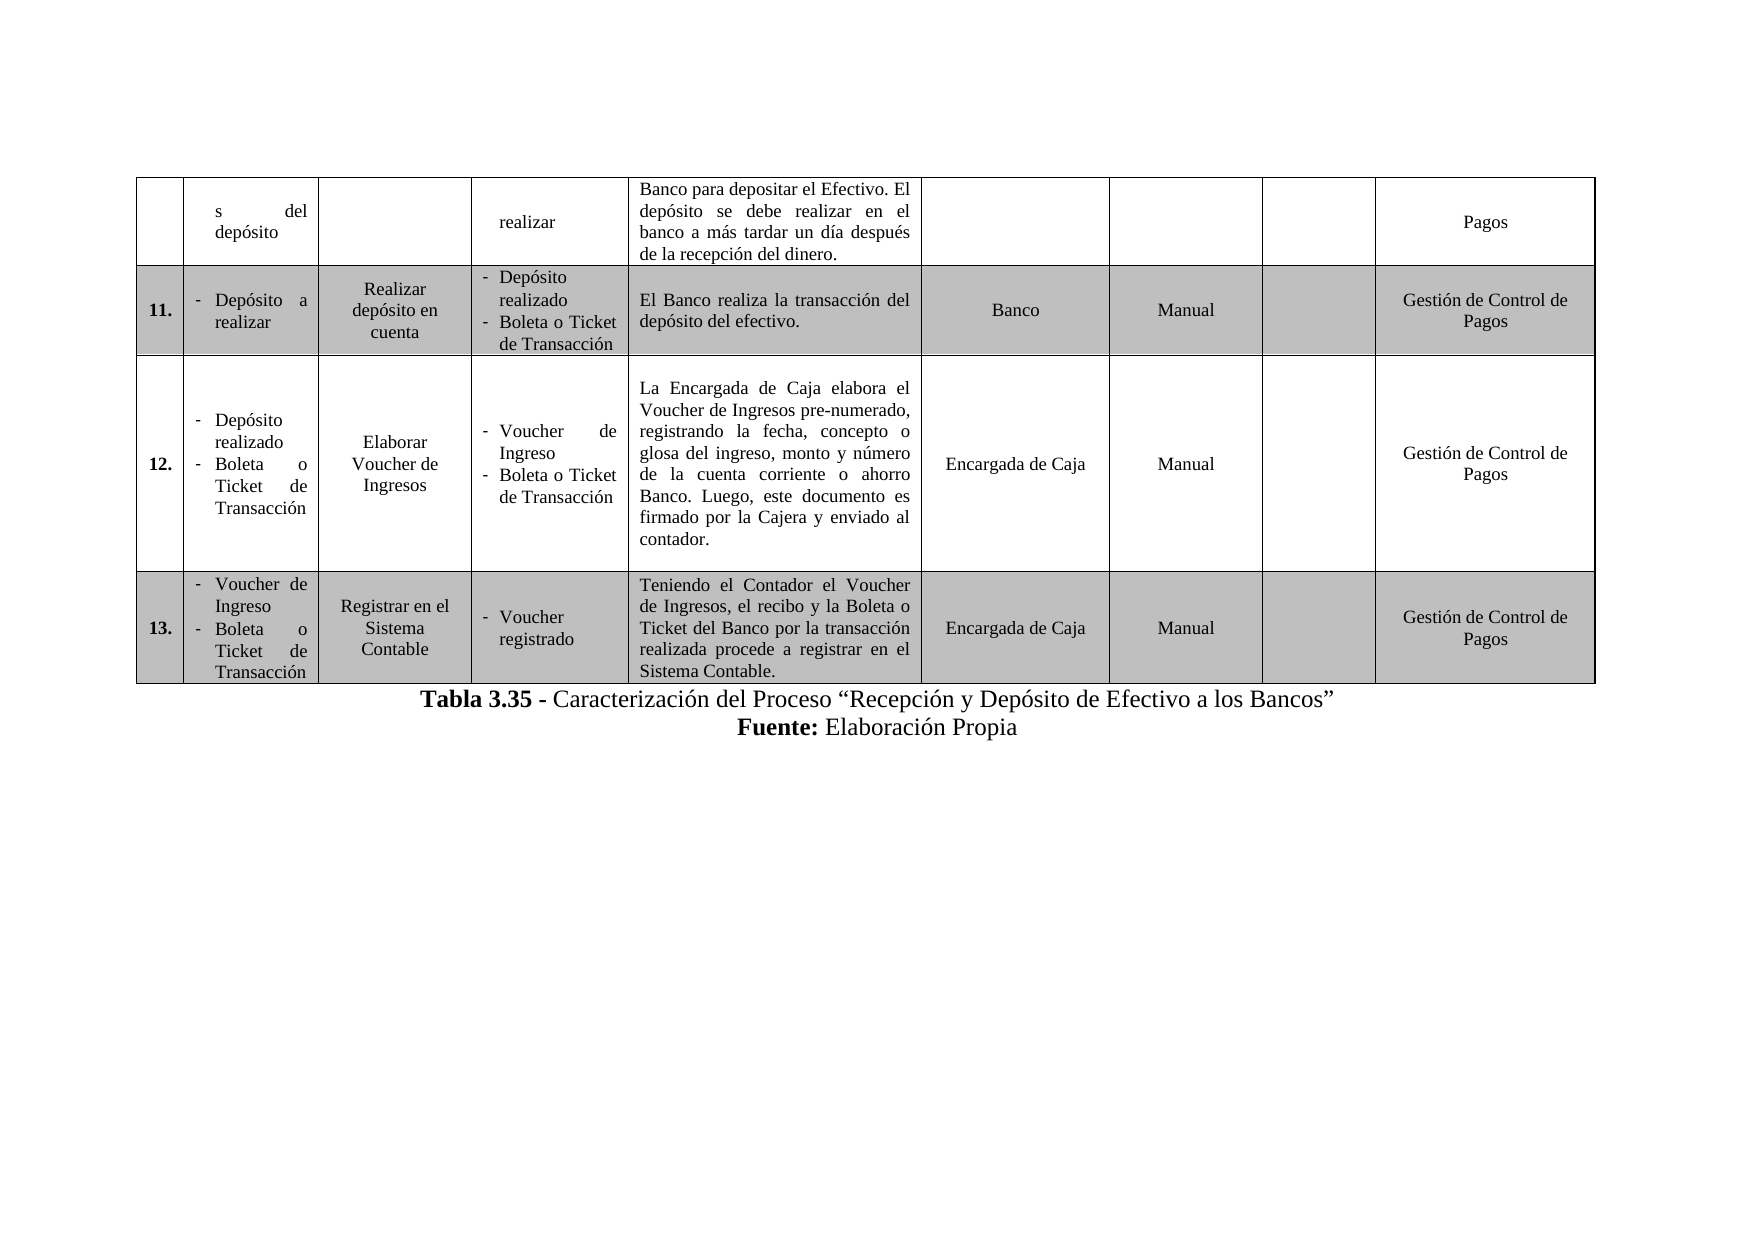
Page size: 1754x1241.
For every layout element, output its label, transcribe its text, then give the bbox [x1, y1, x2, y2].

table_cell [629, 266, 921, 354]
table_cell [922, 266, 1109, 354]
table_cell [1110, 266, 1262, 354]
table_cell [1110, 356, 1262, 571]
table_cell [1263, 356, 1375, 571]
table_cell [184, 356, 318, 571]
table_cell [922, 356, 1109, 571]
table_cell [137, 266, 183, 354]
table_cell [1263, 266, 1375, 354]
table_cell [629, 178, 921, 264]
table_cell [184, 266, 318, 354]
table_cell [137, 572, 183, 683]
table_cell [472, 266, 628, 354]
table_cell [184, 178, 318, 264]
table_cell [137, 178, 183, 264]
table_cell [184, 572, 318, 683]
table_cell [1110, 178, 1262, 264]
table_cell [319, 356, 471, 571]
text Fuente: Elaboración Propia [148, 712, 1606, 741]
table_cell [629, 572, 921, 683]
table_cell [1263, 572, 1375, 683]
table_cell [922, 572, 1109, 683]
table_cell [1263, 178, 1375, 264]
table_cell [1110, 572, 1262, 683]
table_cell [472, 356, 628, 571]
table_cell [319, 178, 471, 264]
list Caracterización del Proceso “Recepción y Depósito de Efectivo a los Bancos” [148, 684, 1606, 712]
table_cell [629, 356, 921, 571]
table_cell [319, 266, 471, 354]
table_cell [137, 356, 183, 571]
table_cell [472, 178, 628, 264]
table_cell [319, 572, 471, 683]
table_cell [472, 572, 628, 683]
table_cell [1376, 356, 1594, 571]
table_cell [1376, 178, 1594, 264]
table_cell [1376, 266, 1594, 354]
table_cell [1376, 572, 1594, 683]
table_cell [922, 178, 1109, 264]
